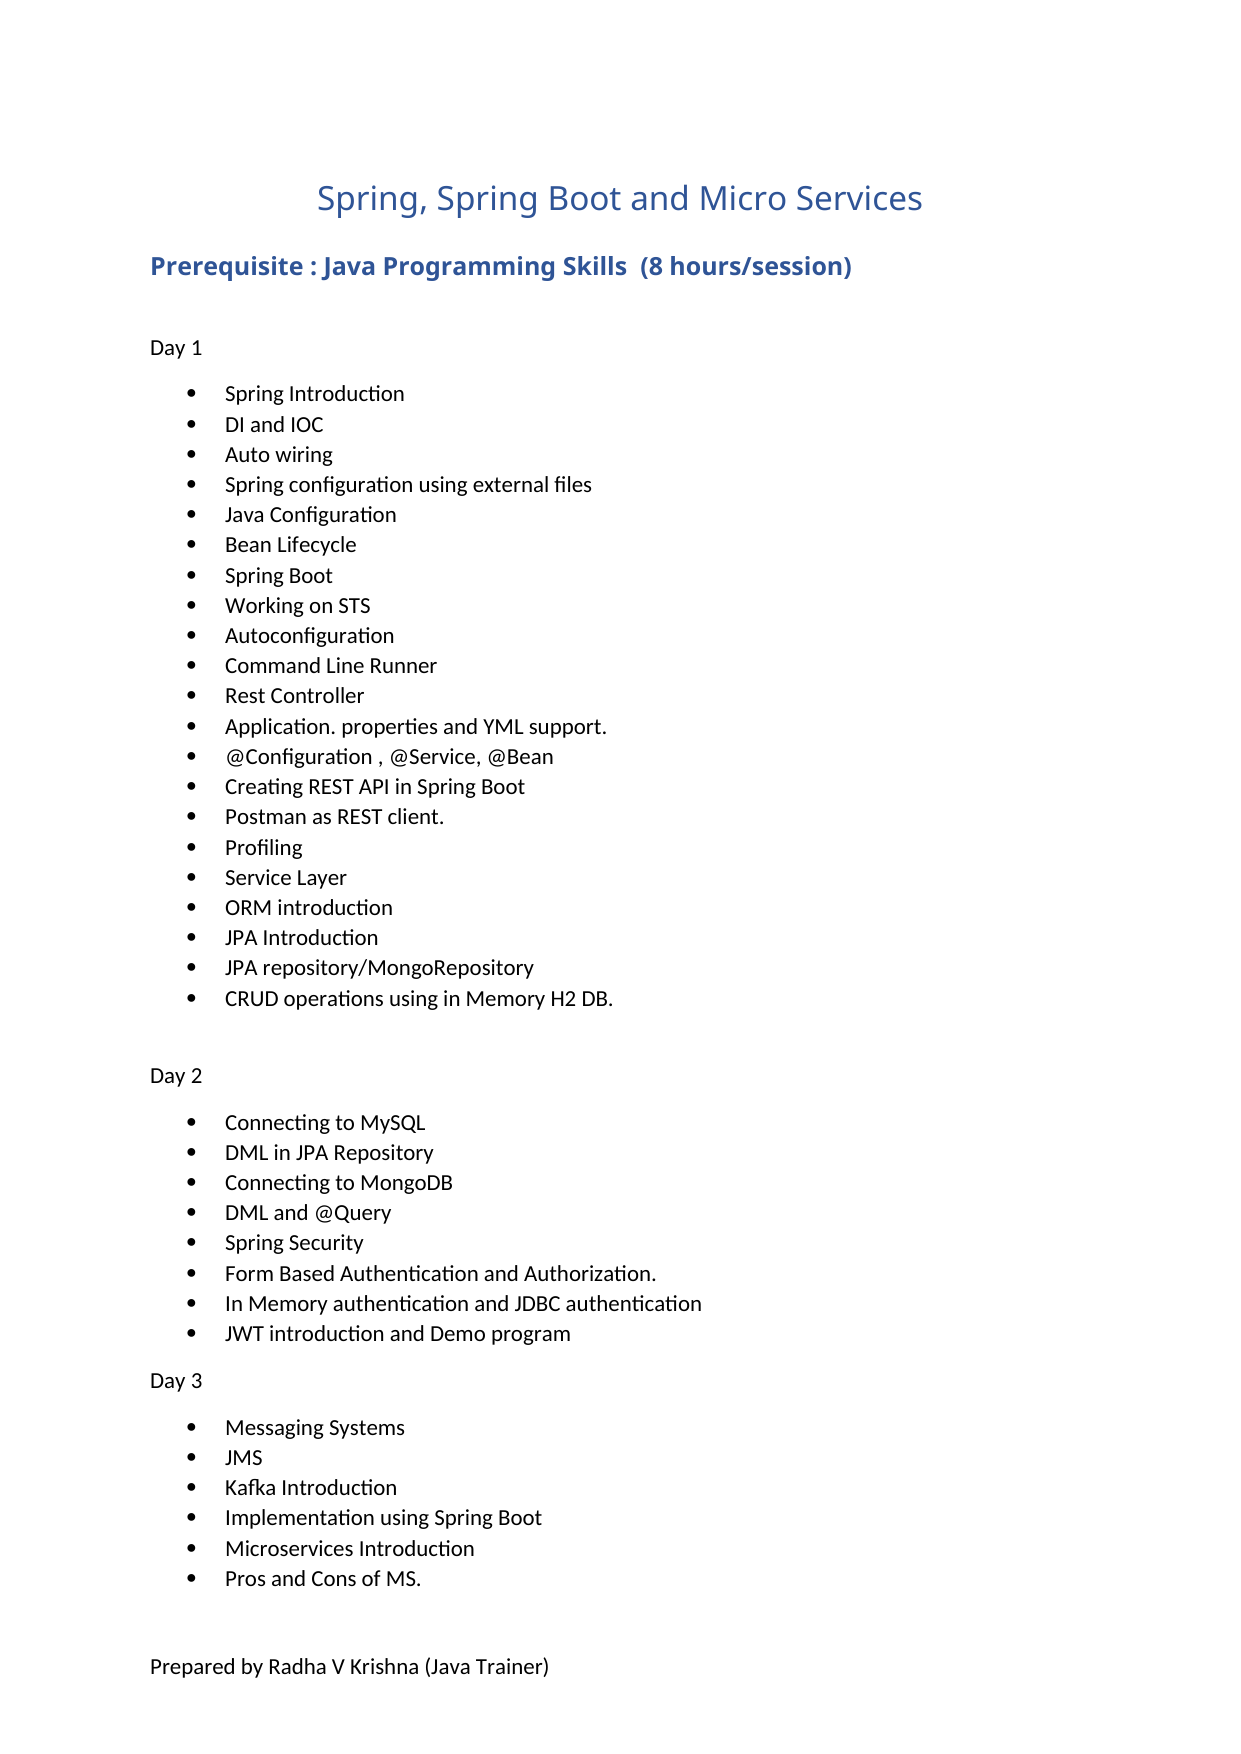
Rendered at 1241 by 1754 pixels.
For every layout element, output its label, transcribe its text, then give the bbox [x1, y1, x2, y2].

list Working on STS [187, 591, 1090, 619]
text Day 2 [150, 1061, 1090, 1089]
list Kafka Introduction [187, 1473, 1090, 1501]
subtitle Spring, Spring Boot and Micro Services [150, 175, 1090, 220]
list DML and @Query [187, 1198, 1090, 1226]
list Connecting to MySQL [187, 1108, 1090, 1136]
list Postman as REST client. [187, 802, 1090, 830]
list CRUD operations using in Memory H2 DB. [187, 984, 1090, 1012]
list Autoconfiguration [187, 621, 1090, 649]
list Bean Lifecycle [187, 531, 1090, 558]
list DML in JPA Repository [187, 1138, 1090, 1166]
list Auto wiring [187, 440, 1090, 468]
list DI and IOC [187, 410, 1090, 438]
list Implementation using Spring Boot [187, 1503, 1090, 1531]
text Day 1 [150, 333, 1090, 361]
text Day 3 [150, 1366, 1090, 1394]
list Connecting to MongoDB [187, 1168, 1090, 1196]
list Spring Introduction [187, 379, 1090, 407]
list Spring Boot [187, 561, 1090, 589]
list JMS [187, 1443, 1090, 1471]
list JWT introduction and Demo program [187, 1319, 1090, 1347]
list @Configuration , @Service, @Bean [187, 742, 1090, 770]
list Service Layer [187, 863, 1090, 891]
list JPA Introduction [187, 923, 1090, 951]
subtitle Prerequisite : Java Programming Skills (8 hours/session) [150, 249, 1090, 283]
list Profiling [187, 833, 1090, 861]
list Messaging Systems [187, 1413, 1090, 1441]
list In Memory authentication and JDBC authentication [187, 1289, 1090, 1317]
list Spring Security [187, 1228, 1090, 1256]
list Command Line Runner [187, 651, 1090, 679]
list Rest Controller [187, 682, 1090, 709]
list Form Based Authentication and Authorization. [187, 1259, 1090, 1287]
list ORM introduction [187, 893, 1090, 921]
list Pros and Cons of MS. [187, 1564, 1090, 1592]
list JPA repository/MongoRepository [187, 953, 1090, 981]
list Spring configuration using external files [187, 470, 1090, 498]
list Java Configuration [187, 500, 1090, 528]
list Creating REST API in Spring Boot [187, 772, 1090, 800]
list Microservices Introduction [187, 1534, 1090, 1562]
list Application. properties and YML support. [187, 712, 1090, 740]
